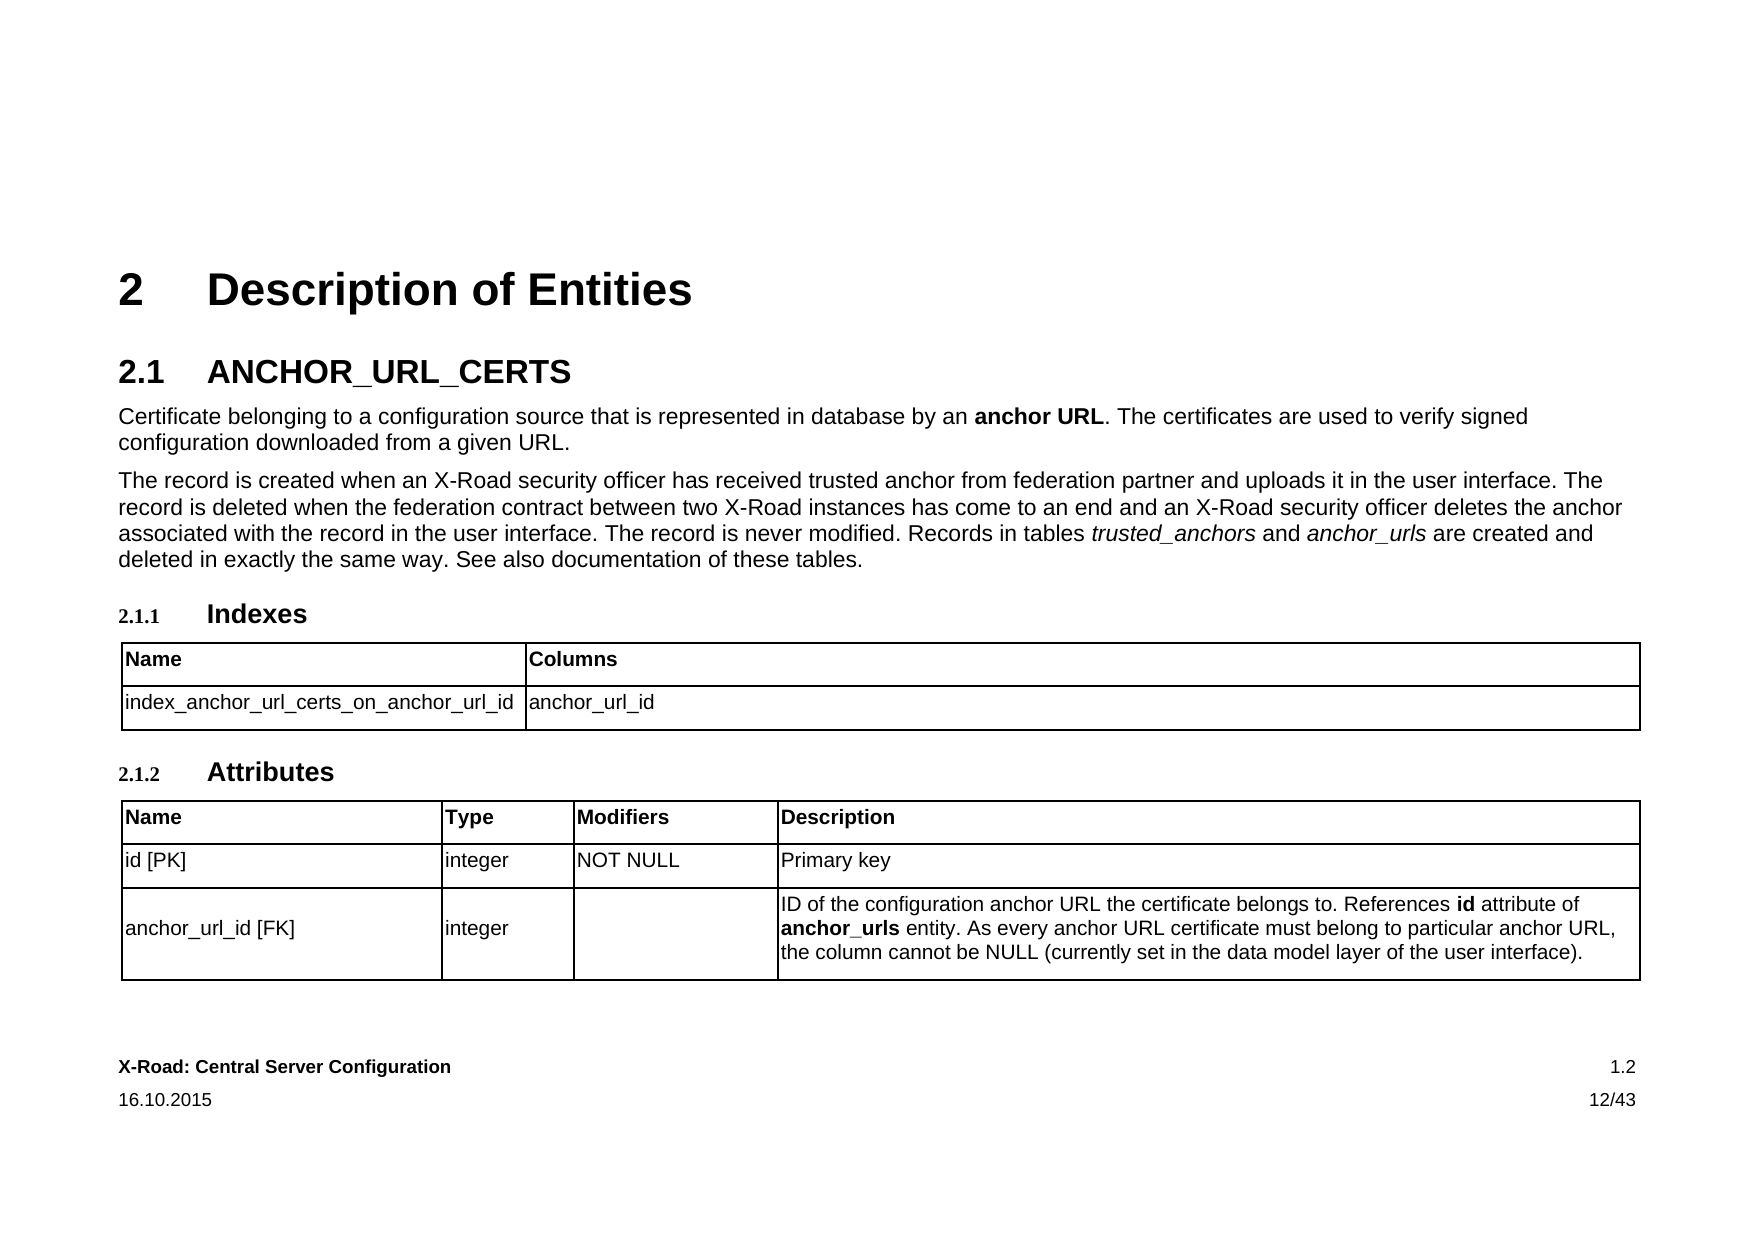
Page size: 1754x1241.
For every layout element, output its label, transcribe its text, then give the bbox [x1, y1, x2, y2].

subtitle Indexes [118, 598, 1636, 629]
table_header Columns [527, 644, 1639, 685]
table_header Description [779, 802, 1639, 843]
table_cell integer [443, 889, 573, 978]
table_cell index_anchor_url_certs_on_anchor_url_id [123, 687, 525, 729]
table_cell NOT NULL [575, 845, 777, 887]
table_cell Primary key [779, 845, 1639, 887]
table_header Name [123, 802, 441, 843]
table_cell id [PK] [123, 845, 441, 887]
text The record is created when an X-Road security officer has received trusted anchor from federation partner and uploads it in the user interface. The record is deleted when the federation contract between two X-Road instances has come to an end and an X-Road security officer deletes the anchor associated with the record in the user interface. The record is never modified. Records in tables trusted_anchors and anchor_urls are created and deleted in exactly the same way. See also documentation of these tables. [118, 467, 1636, 573]
table_cell anchor_url_id [527, 687, 1639, 729]
table_header Type [443, 802, 573, 843]
table_cell anchor_url_id [FK] [123, 889, 441, 978]
subtitle ANCHOR_URL_CERTS [118, 352, 1636, 391]
table_cell ID of the configuration anchor URL the certificate belongs to. References id attribute of anchor_urls entity. As every anchor URL certificate must belong to particular anchor URL, the column cannot be NULL (currently set in the data model layer of the user interface). [779, 889, 1639, 978]
text Certificate belonging to a configuration source that is represented in database by an anchor URL. The certificates are used to verify signed configuration downloaded from a given URL. [118, 403, 1636, 456]
table_cell [575, 889, 777, 978]
subtitle Attributes [118, 756, 1636, 787]
subtitle Description of Entities [118, 263, 1636, 315]
table_header Modifiers [575, 802, 777, 843]
table_cell integer [443, 845, 573, 887]
table_header Name [123, 644, 525, 685]
